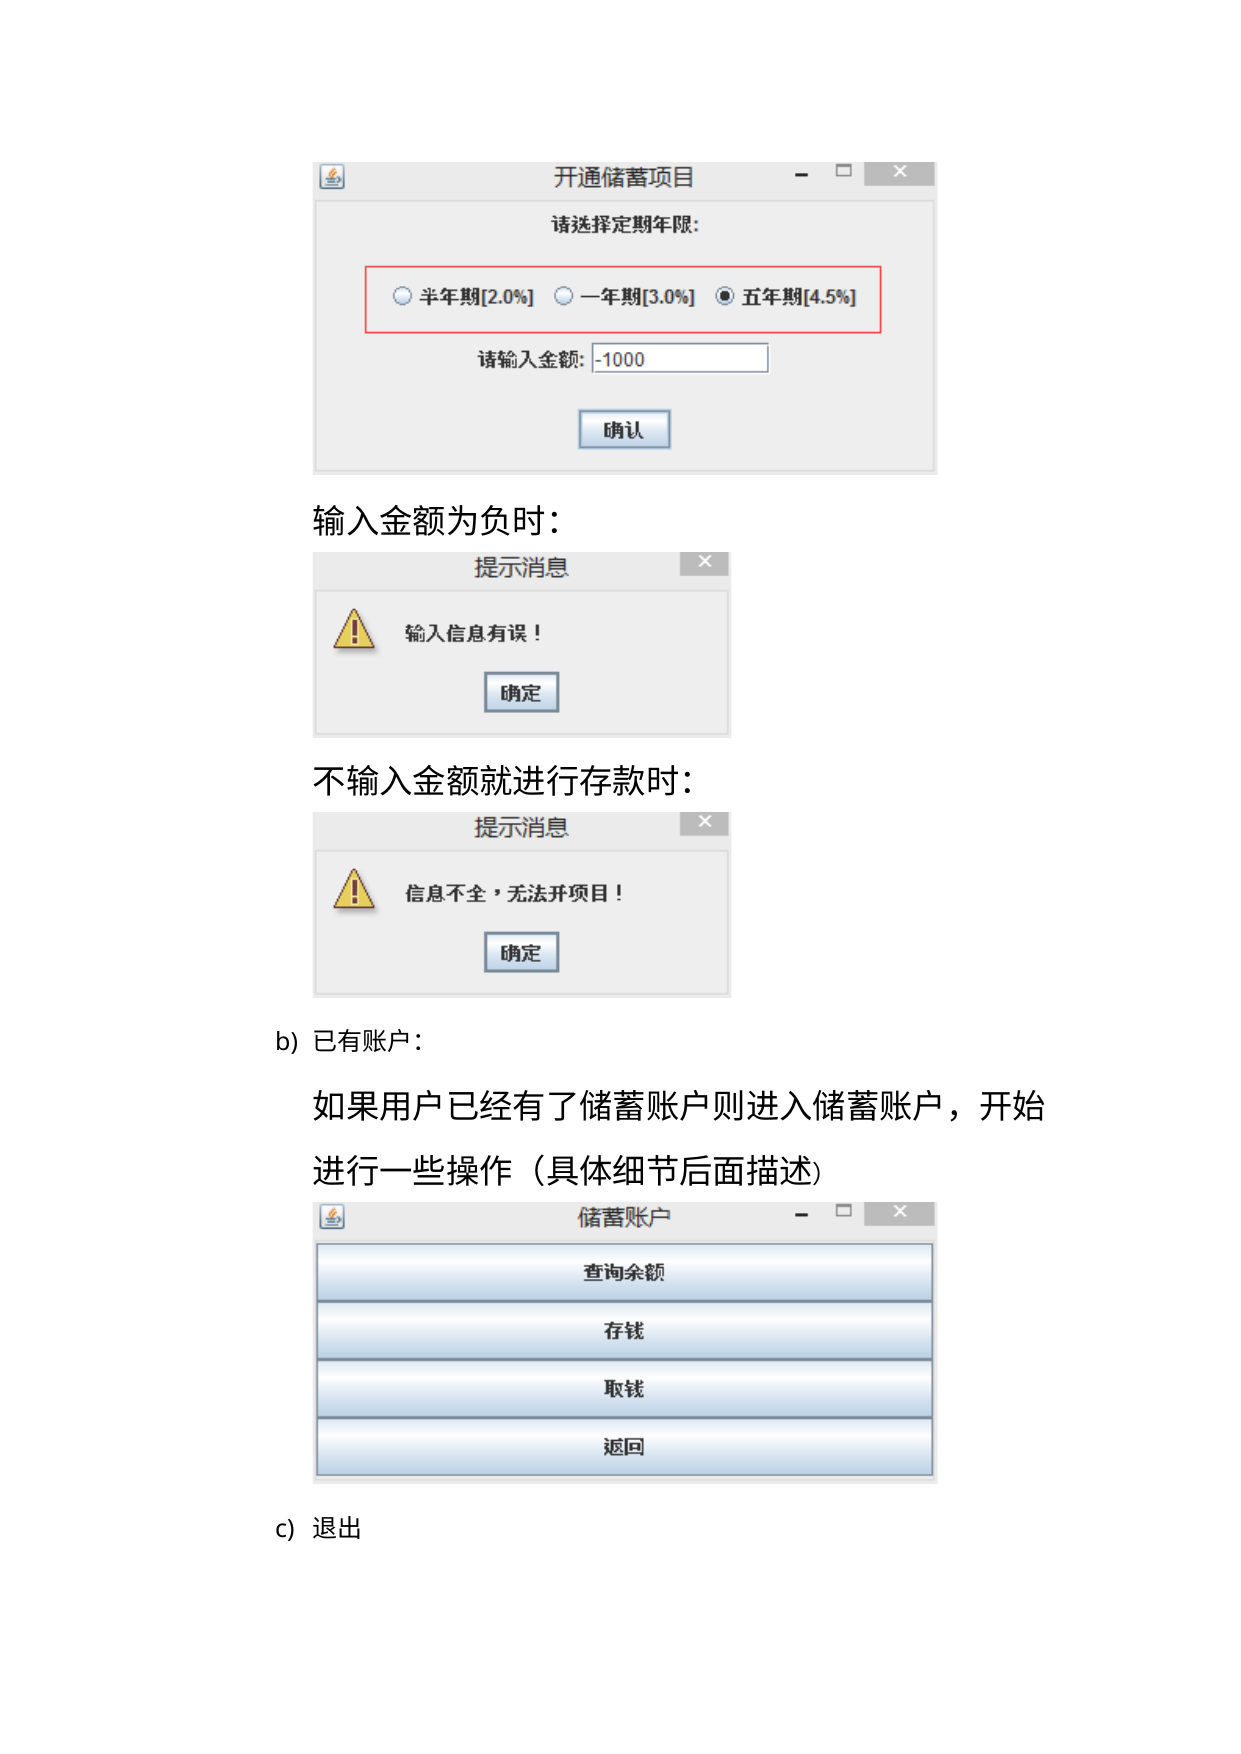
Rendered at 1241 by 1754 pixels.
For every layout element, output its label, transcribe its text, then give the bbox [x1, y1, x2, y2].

text 输入金额为负时： [312, 487, 1053, 552]
text 不输入金额就进行存款时： [269, 747, 1053, 812]
picture [312, 552, 732, 738]
picture [312, 162, 938, 475]
text 如果用户已经有了储蓄账户则进入储蓄账户，开始进行一些操作（具体细节后面描述） [312, 1072, 1053, 1202]
list 已有账户： [275, 1007, 1053, 1072]
picture [312, 812, 732, 998]
picture [312, 1202, 938, 1484]
list 退出 [275, 1494, 1053, 1559]
